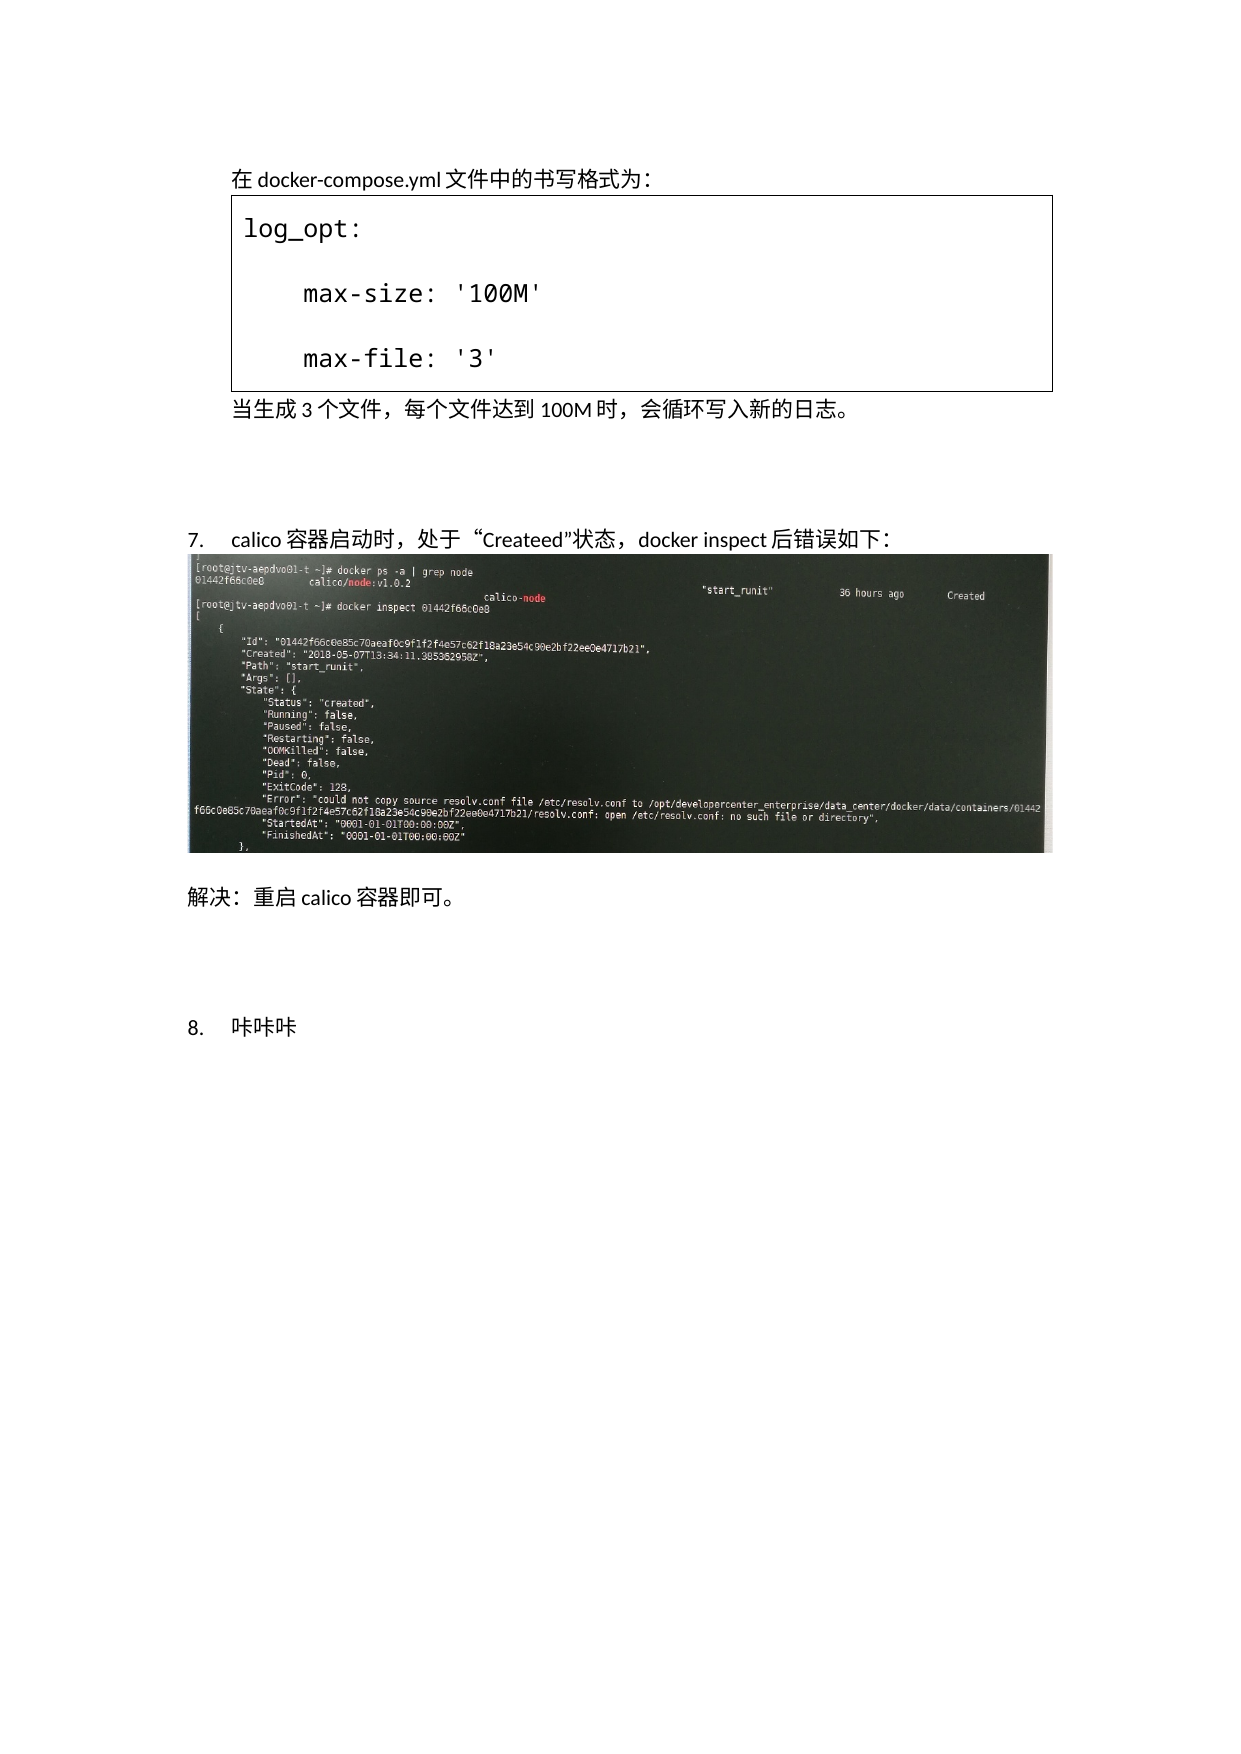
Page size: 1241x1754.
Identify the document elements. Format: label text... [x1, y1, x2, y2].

list calico容器启动时，处于“Createed”状态，docker inspect后错误如下： [187, 522, 1053, 554]
list 咔咔咔 [187, 1009, 1053, 1042]
text 在docker-compose.yml文件中的书写格式为： [187, 162, 1053, 194]
text 解决：重启calico容器即可。 [187, 879, 1053, 912]
text 当生成3个文件，每个文件达到100M时，会循环写入新的日志。 [187, 392, 1053, 424]
picture [187, 554, 1053, 853]
